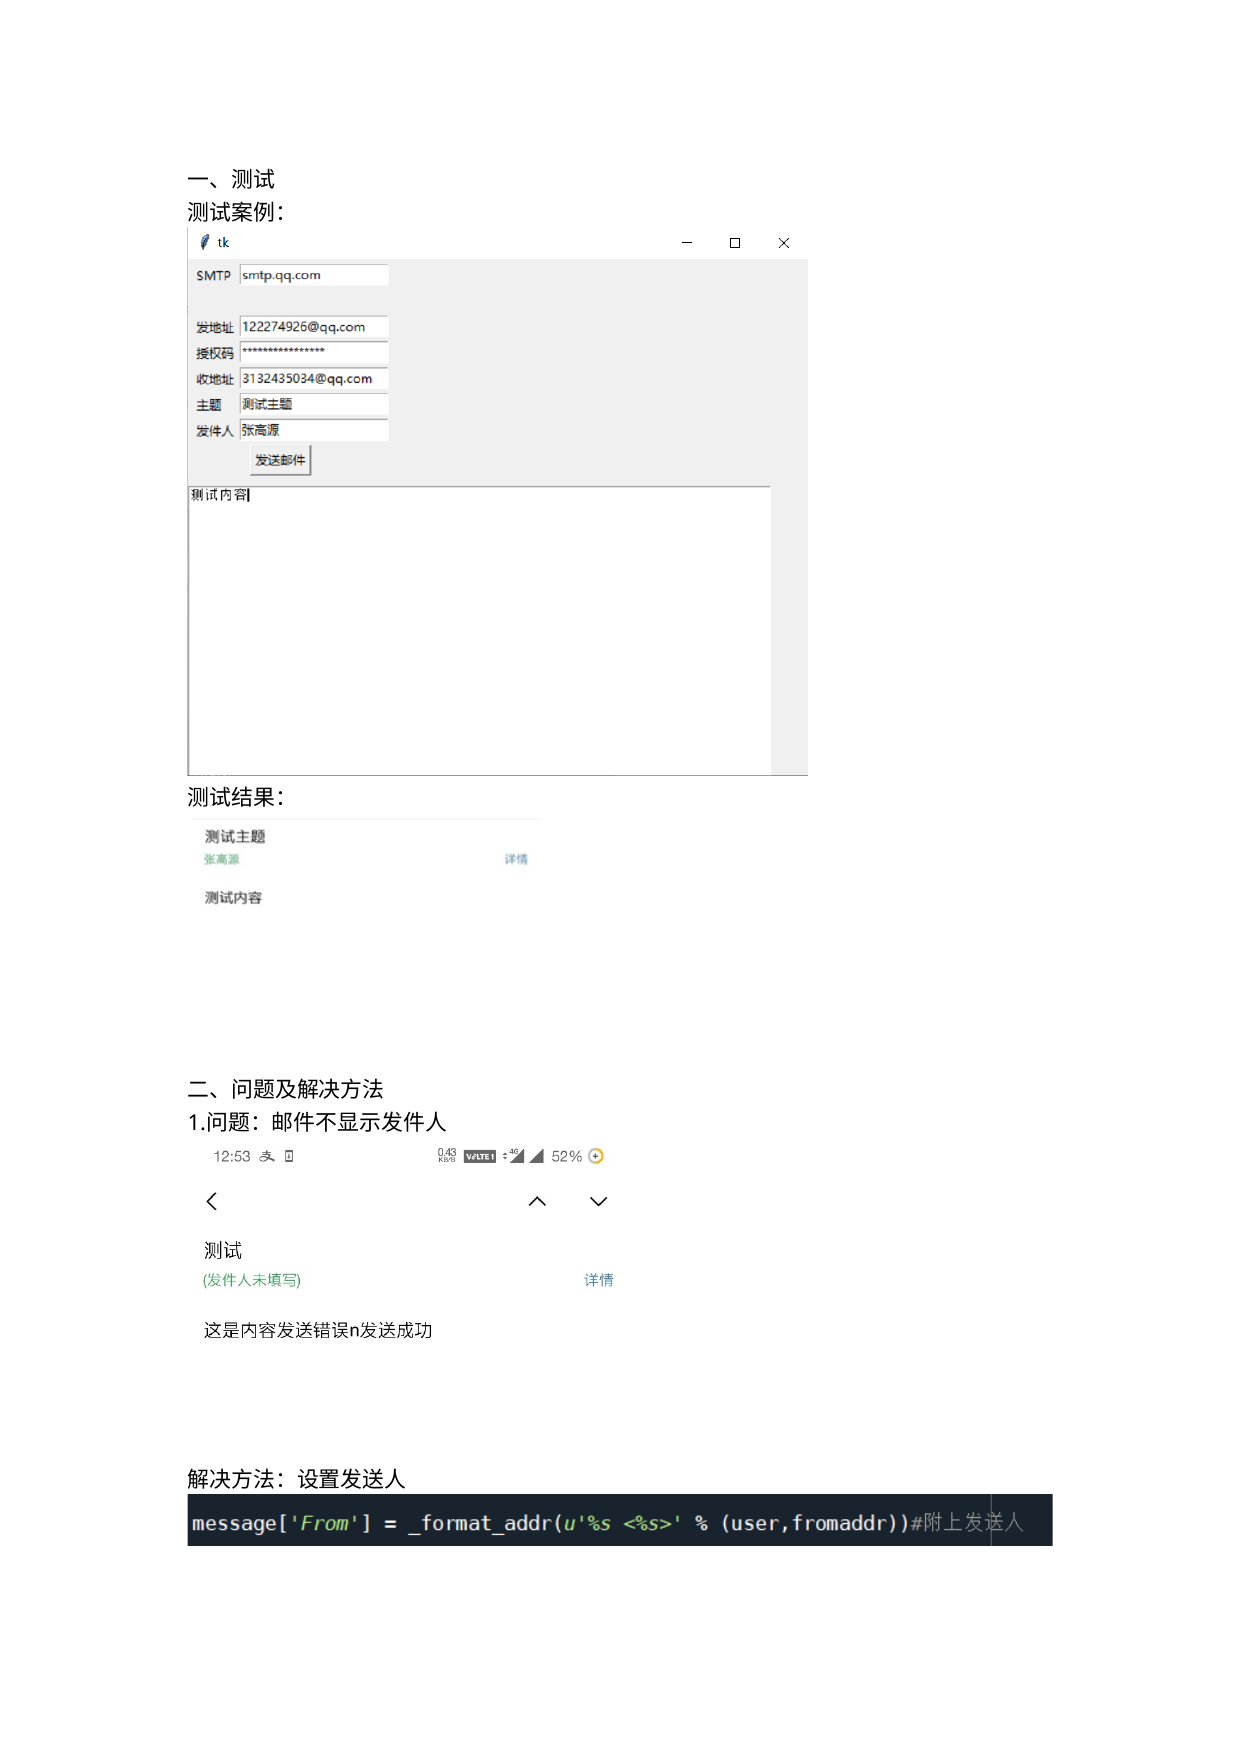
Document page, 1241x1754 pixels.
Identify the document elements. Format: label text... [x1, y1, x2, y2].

picture [187, 812, 568, 1057]
text 一、测试 [187, 162, 1053, 194]
text 解决方法：设置发送人 [187, 1462, 1053, 1494]
text 测试案例： [187, 194, 1053, 227]
text 测试结果： [187, 779, 1053, 812]
text 1.问题：邮件不显示发件人 [187, 1104, 1053, 1137]
picture [187, 1137, 629, 1436]
text 二、问题及解决方法 [187, 1072, 1053, 1104]
picture [187, 1494, 1053, 1546]
picture [187, 227, 808, 776]
